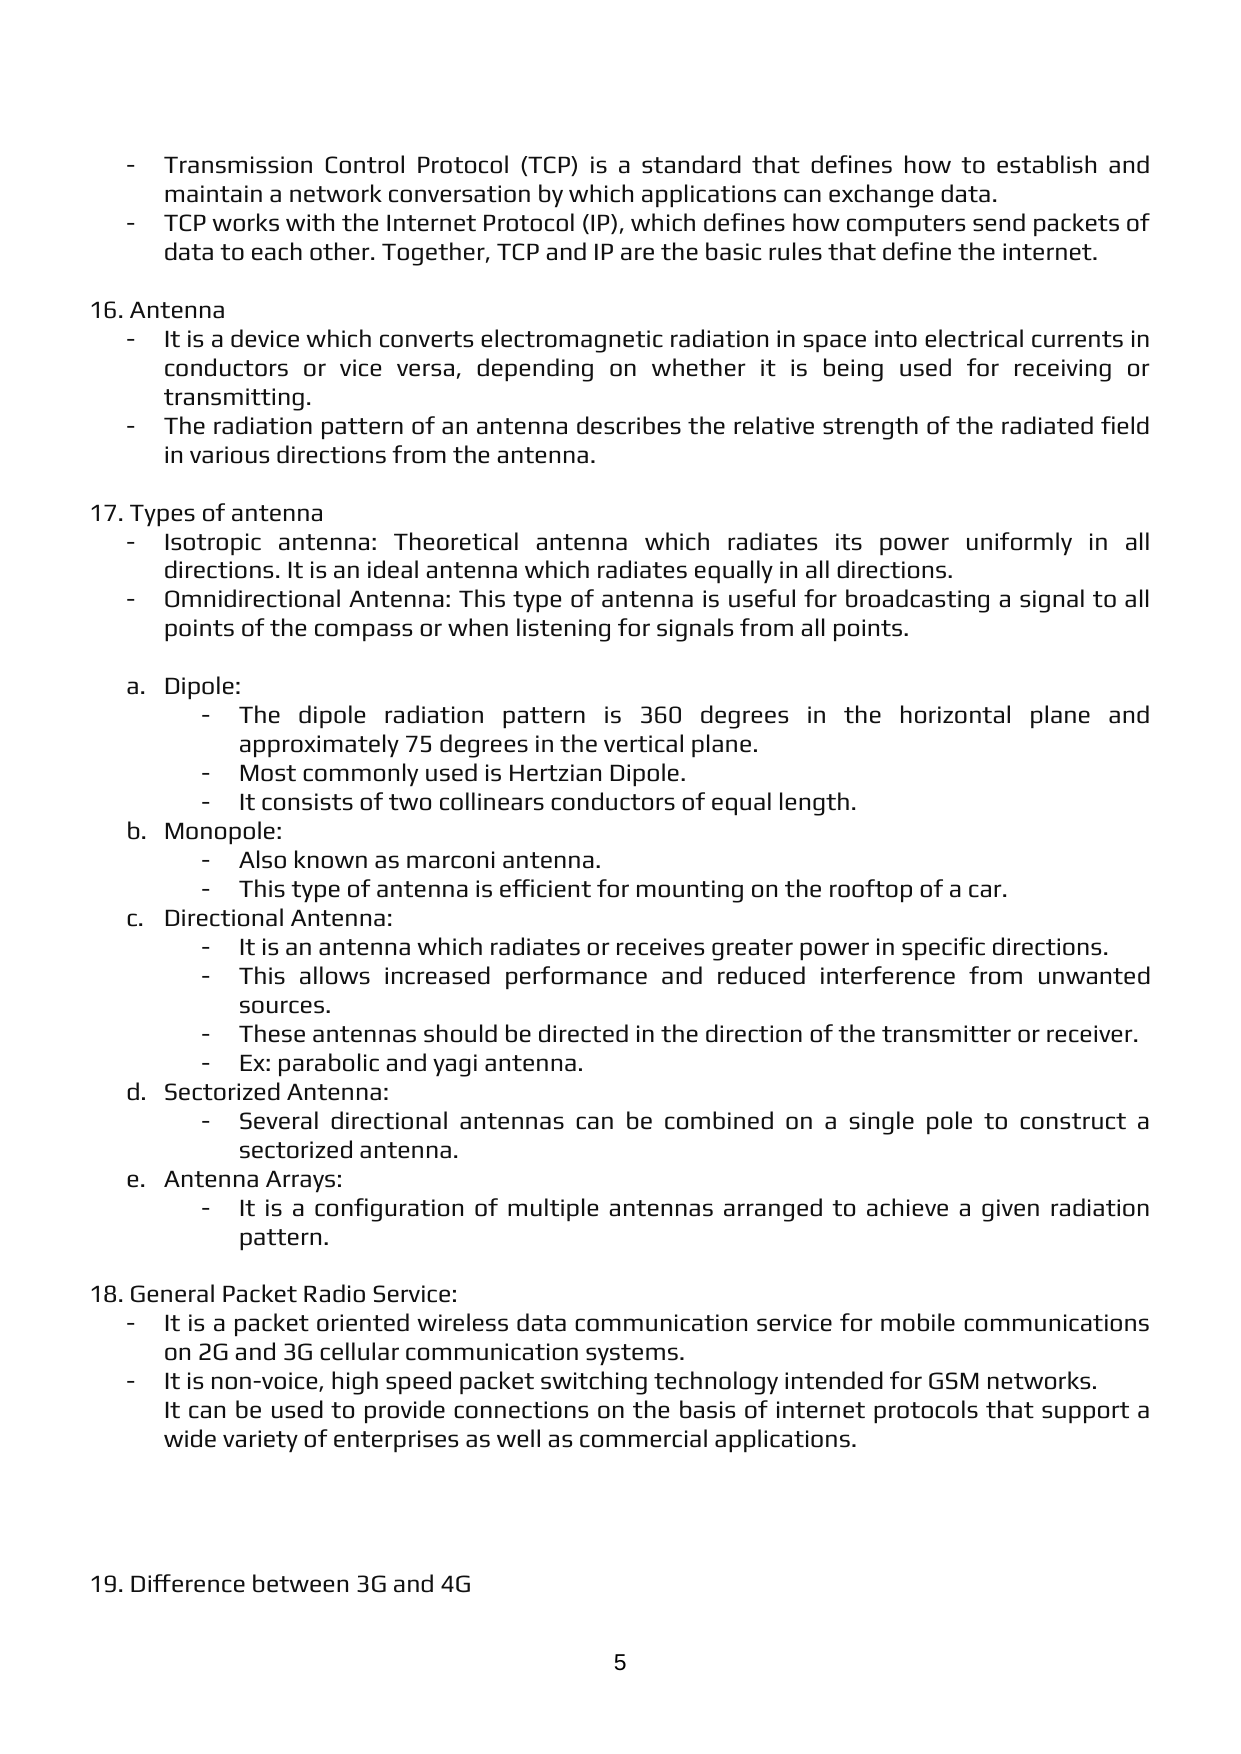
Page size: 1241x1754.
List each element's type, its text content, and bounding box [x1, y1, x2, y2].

list It is a device which converts electromagnetic radiation in space into electrical currents in conductors or vice versa, depending on whether it is being used for receiving or transmitting. [126, 324, 1152, 411]
list Also known as marconi antenna. [201, 845, 1152, 874]
list The dipole radiation pattern is 360 degrees in the horizontal plane and approximately 75 degrees in the vertical plane. [201, 700, 1152, 758]
list It is an antenna which radiates or receives greater power in specific directions. [201, 932, 1152, 961]
list These antennas should be directed in the direction of the transmitter or receiver. [201, 1019, 1152, 1048]
list It is a configuration of multiple antennas arranged to achieve a given radiation pattern. [201, 1192, 1152, 1250]
list Monopole: [126, 816, 1152, 845]
list Directional Antenna: [126, 903, 1152, 932]
list Ex: parabolic and yagi antenna. [201, 1048, 1152, 1077]
list It is a packet oriented wireless data communication service for mobile communications on 2G and 3G cellular communication systems. [126, 1308, 1152, 1366]
list Antenna Arrays: [126, 1163, 1152, 1192]
list Several directional antennas can be combined on a single pole to construct a sectorized antenna. [201, 1106, 1152, 1163]
text 19. Difference between 3G and 4G [88, 1569, 1152, 1598]
list Isotropic antenna: Theoretical antenna which radiates its power uniformly in all directions. It is an ideal antenna which radiates equally in all directions. [126, 526, 1152, 584]
list This allows increased performance and reduced interference from unwanted sources. [201, 961, 1152, 1019]
list This type of antenna is efficient for mounting on the rooftop of a car. [201, 874, 1152, 903]
text 17. Types of antenna [88, 497, 1152, 526]
text 16. Antenna [88, 295, 1152, 324]
list Transmission Control Protocol (TCP) is a standard that defines how to establish and maintain a network conversation by which applications can exchange data. [126, 150, 1152, 208]
list It consists of two collinears conductors of equal length. [201, 787, 1152, 816]
list TCP works with the Internet Protocol (IP), which defines how computers send packets of data to each other. Together, TCP and IP are the basic rules that define the internet. [126, 208, 1152, 266]
list It is non-voice, high speed packet switching technology intended for GSM networks. [126, 1366, 1152, 1395]
list Omnidirectional Antenna: This type of antenna is useful for broadcasting a signal to all points of the compass or when listening for signals from all points. [126, 584, 1152, 642]
list Most commonly used is Hertzian Dipole. [201, 758, 1152, 787]
text 18. General Packet Radio Service: [88, 1279, 1152, 1308]
list Sectorized Antenna: [126, 1077, 1152, 1106]
list The radiation pattern of an antenna describes the relative strength of the radiated field in various directions from the antenna. [126, 411, 1152, 468]
list Dipole: [126, 671, 1152, 700]
text It can be used to provide connections on the basis of internet protocols that support a wide variety of enterprises as well as commercial applications. [163, 1395, 1152, 1453]
